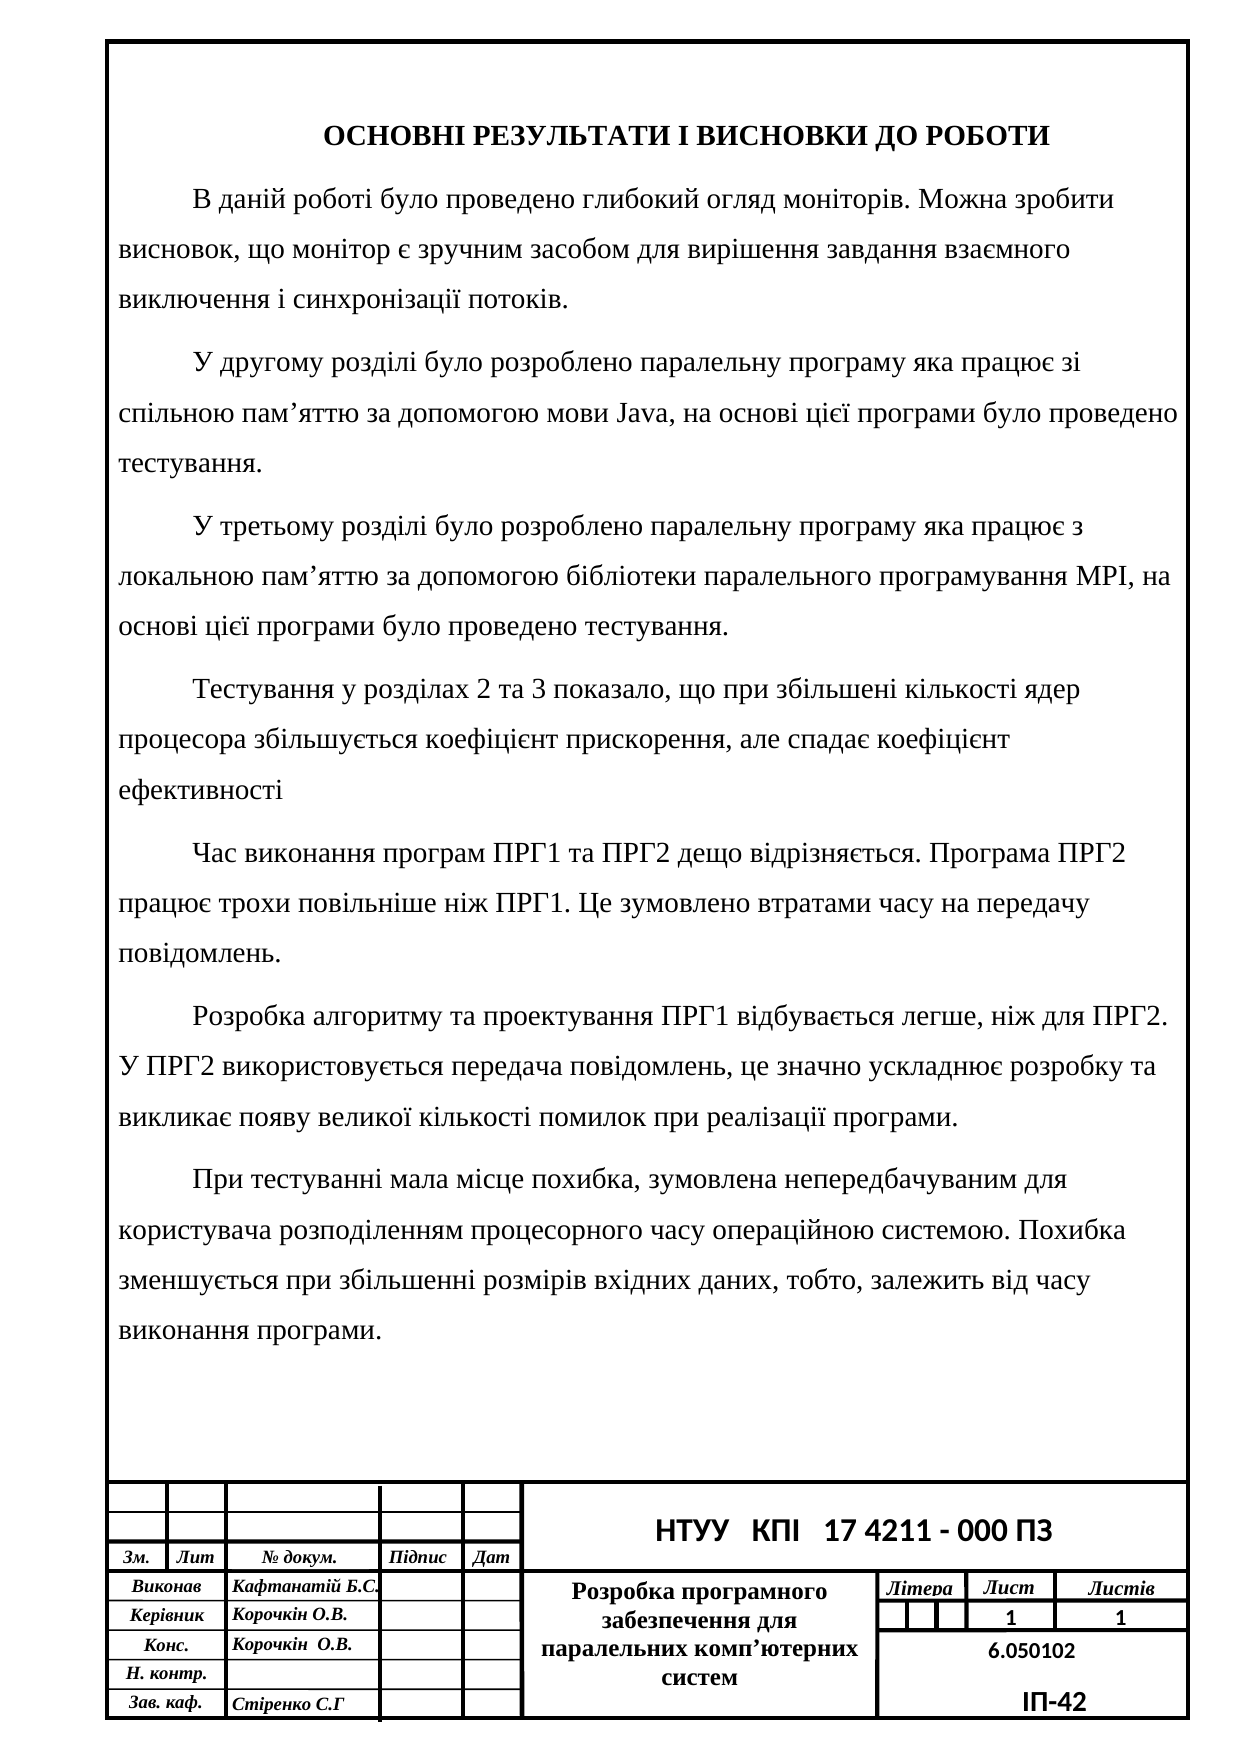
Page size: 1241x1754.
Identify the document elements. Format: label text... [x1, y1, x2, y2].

text У третьому розділі було розроблено паралельну програму яка працює з локальною пам’яттю за допомогою бібліотеки паралельного програмування MPI, на основі цієї програми було проведено тестування. [118, 508, 1181, 642]
text Час виконання програм ПРГ1 та ПРГ2 дещо відрізняється. Програма ПРГ2 працює трохи повільніше ніж ПРГ1. Це зумовлено втратами часу на передачу повідомлень. [118, 835, 1181, 969]
text Розробка алгоритму та проектування ПРГ1 відбувається легше, ніж для ПРГ2. У ПРГ2 використовується передача повідомлень, це значно ускладнює розробку та викликає появу великої кількості помилок при реалізації програми. [118, 998, 1181, 1132]
text Тестування у розділах 2 та 3 показало, що при збільшені кількості ядер процесора збільшується коефіцієнт прискорення, але спадає коефіцієнт ефективності [118, 671, 1181, 805]
text ОСНОВНІ РЕЗУЛЬТАТИ І ВИСНОВКИ ДО РОБОТИ [118, 118, 1181, 152]
text В даній роботі було проведено глибокий огляд моніторів. Можна зробити висновок, що монітор є зручним засобом для вирішення завдання взаємного виключення і синхронізації потоків. [118, 181, 1181, 315]
text У другому розділі було розроблено паралельну програму яка працює зі спільною пам’яттю за допомогою мови Java, на основі цієї програми було проведено тестування. [118, 344, 1181, 478]
text При тестуванні мала місце похибка, зумовлена непередбачуваним для користувача розподіленням процесорного часу операційною системою. Похибка зменшується при збільшенні розмірів вхідних даних, тобто, залежить від часу виконання програми. [118, 1162, 1181, 1346]
